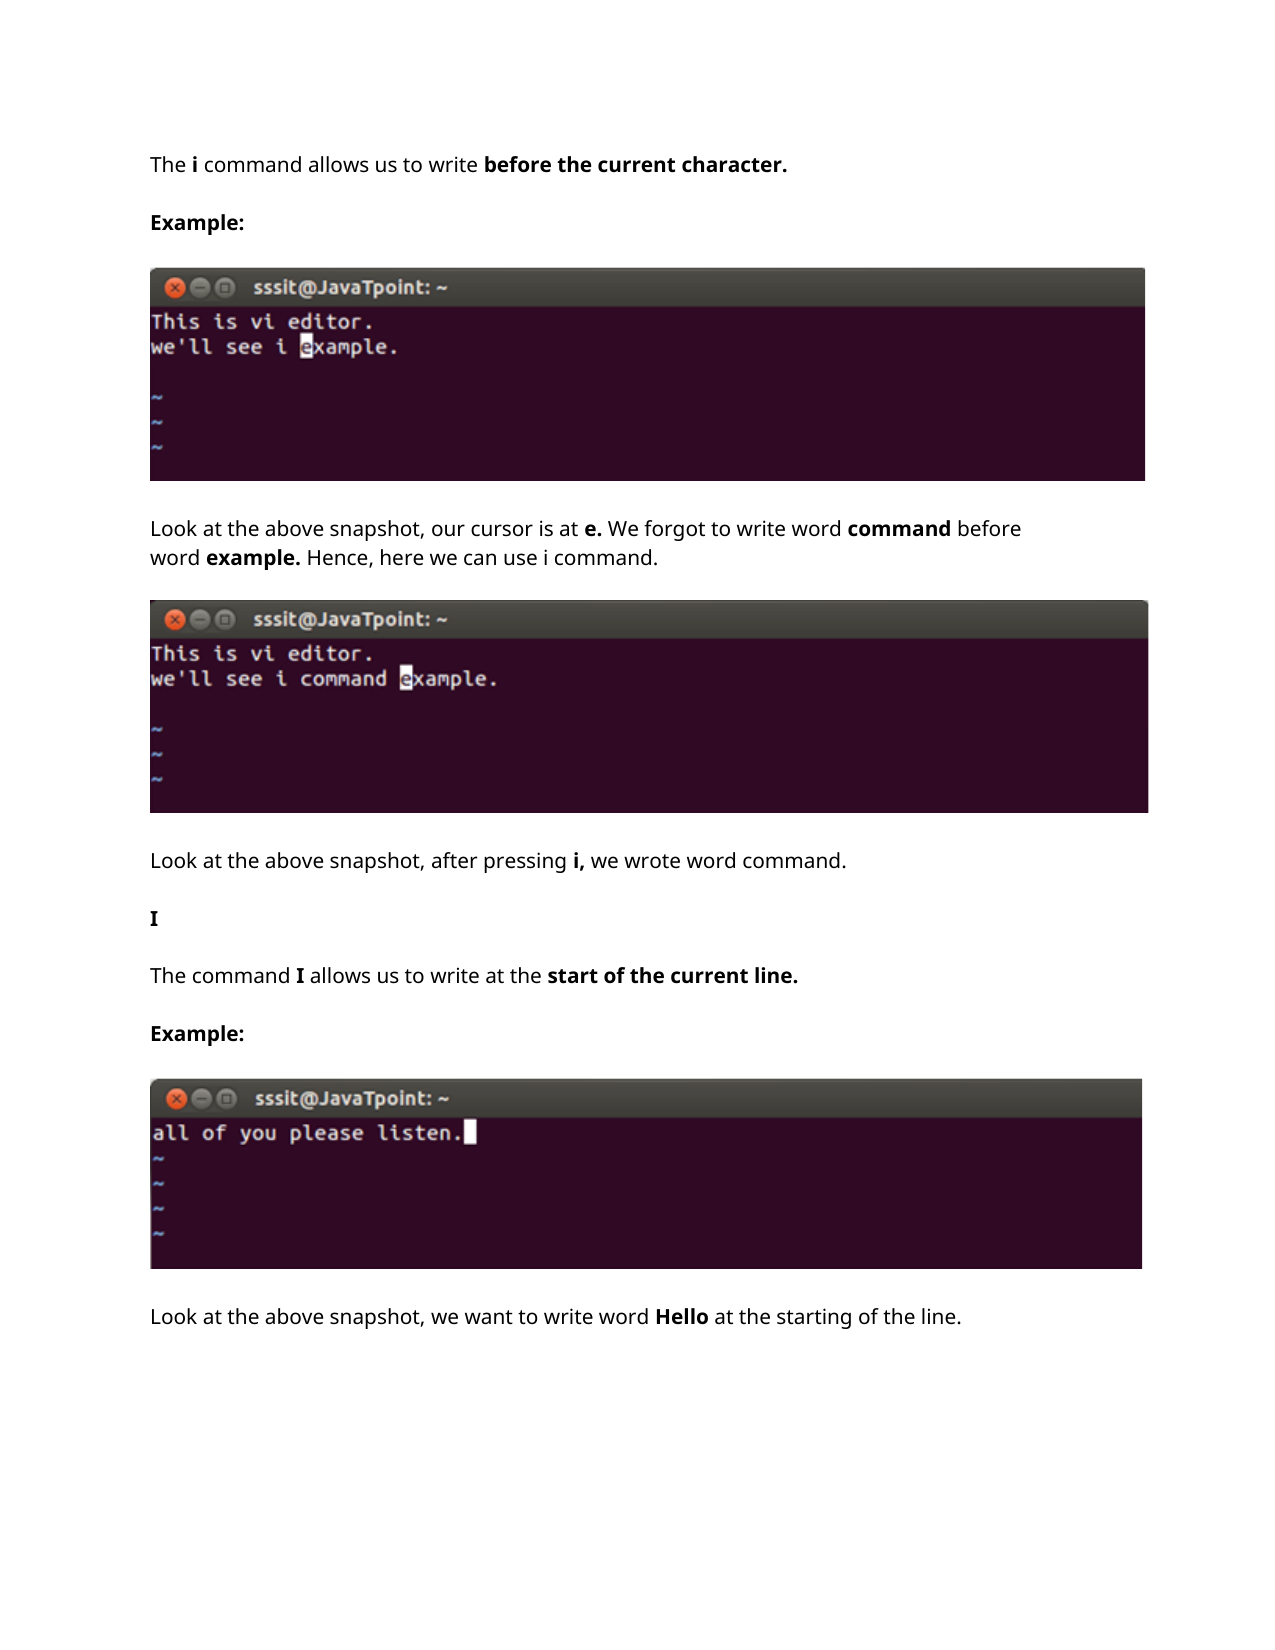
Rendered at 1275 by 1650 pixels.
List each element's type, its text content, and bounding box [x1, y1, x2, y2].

picture [150, 600, 1149, 813]
text Example: [150, 1019, 1125, 1047]
text The i command allows us to write before the current character. [150, 150, 1125, 178]
text I [150, 904, 1125, 932]
text Look at the above snapshot, our cursor is at e. We forgot to write word command before word example. Hence, here we can use i command. [150, 514, 1125, 571]
picture [150, 265, 1146, 481]
text Look at the above snapshot, we want to write word Hello at the starting of the line. [150, 1302, 1125, 1330]
picture [150, 1076, 1143, 1269]
text Example: [150, 208, 1125, 236]
text The command I allows us to write at the start of the current line. [150, 961, 1125, 990]
text Look at the above snapshot, after pressing i, we wrote word command. [150, 846, 1125, 874]
